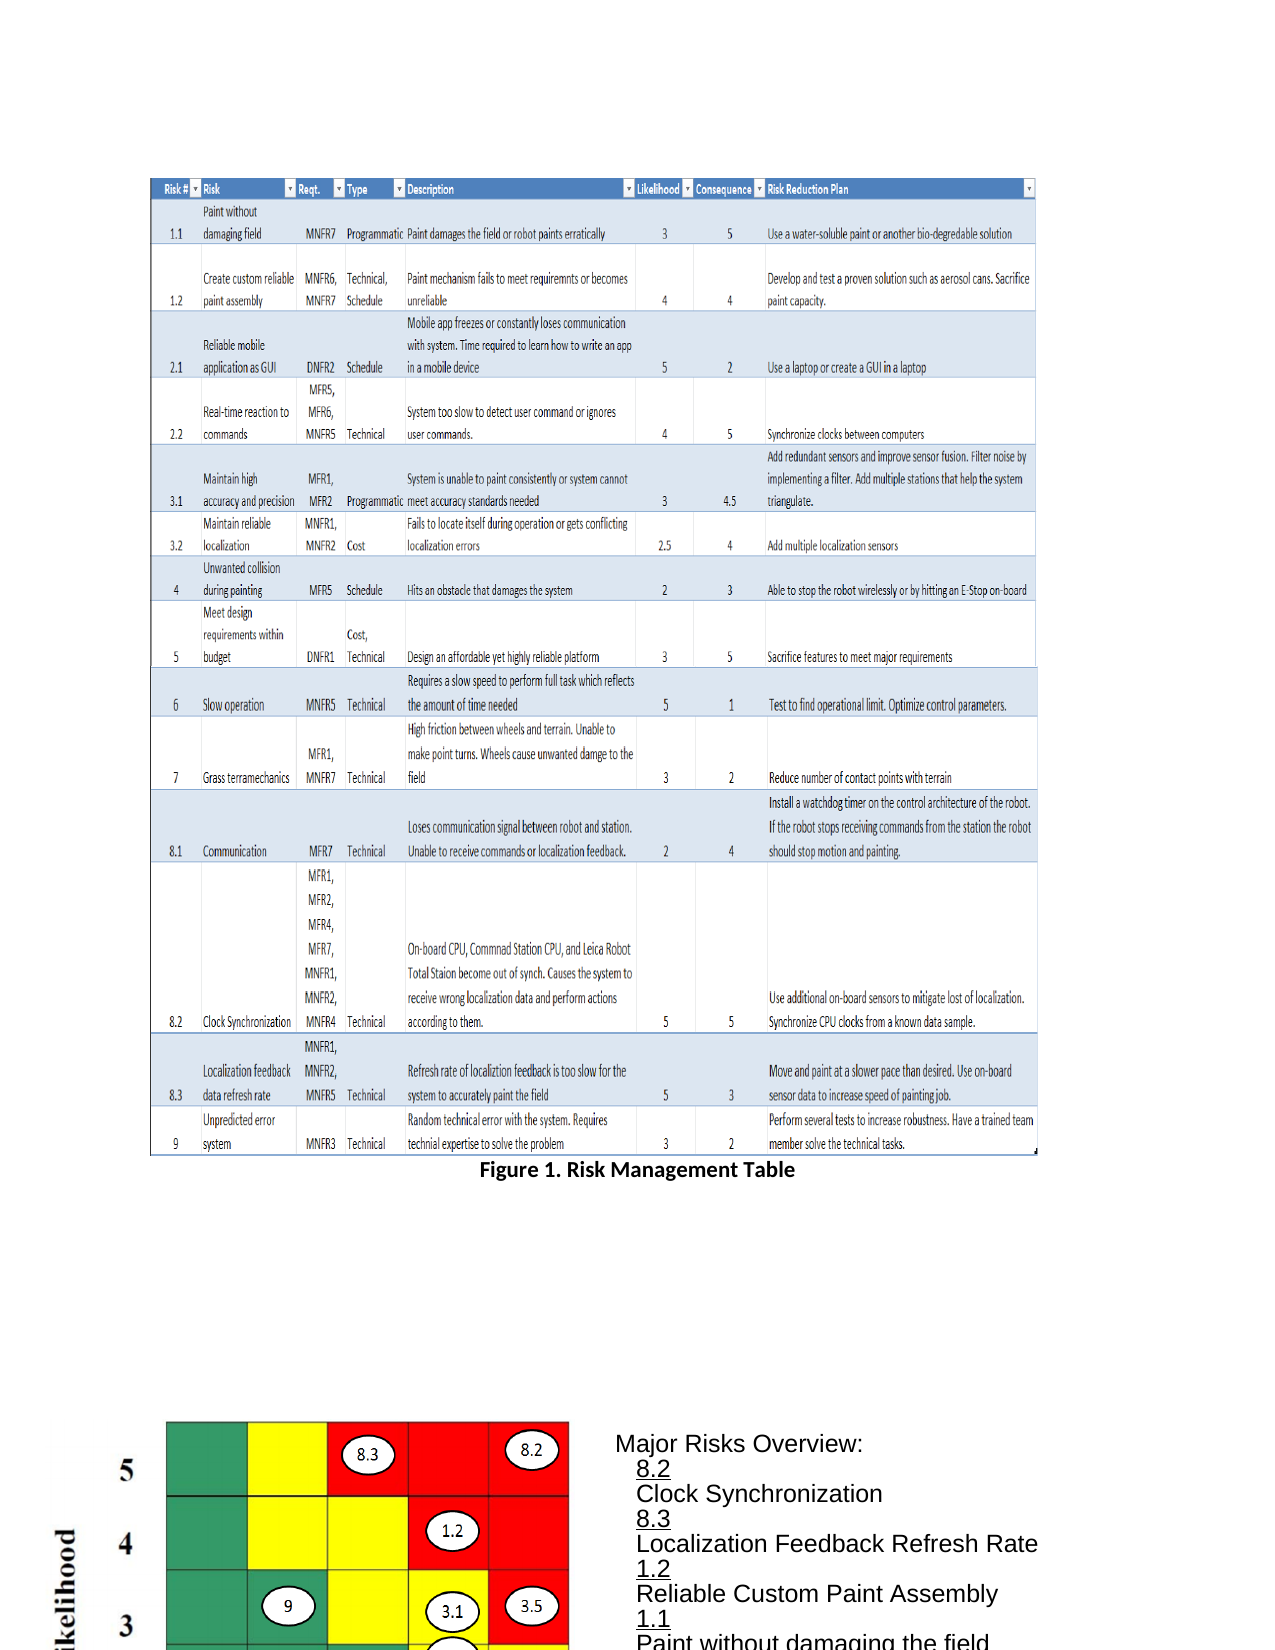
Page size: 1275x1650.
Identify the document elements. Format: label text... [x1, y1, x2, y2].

picture [31, 1419, 575, 1650]
picture [150, 178, 1038, 1156]
text Figure 1. Risk Management Table [150, 1155, 1125, 1183]
